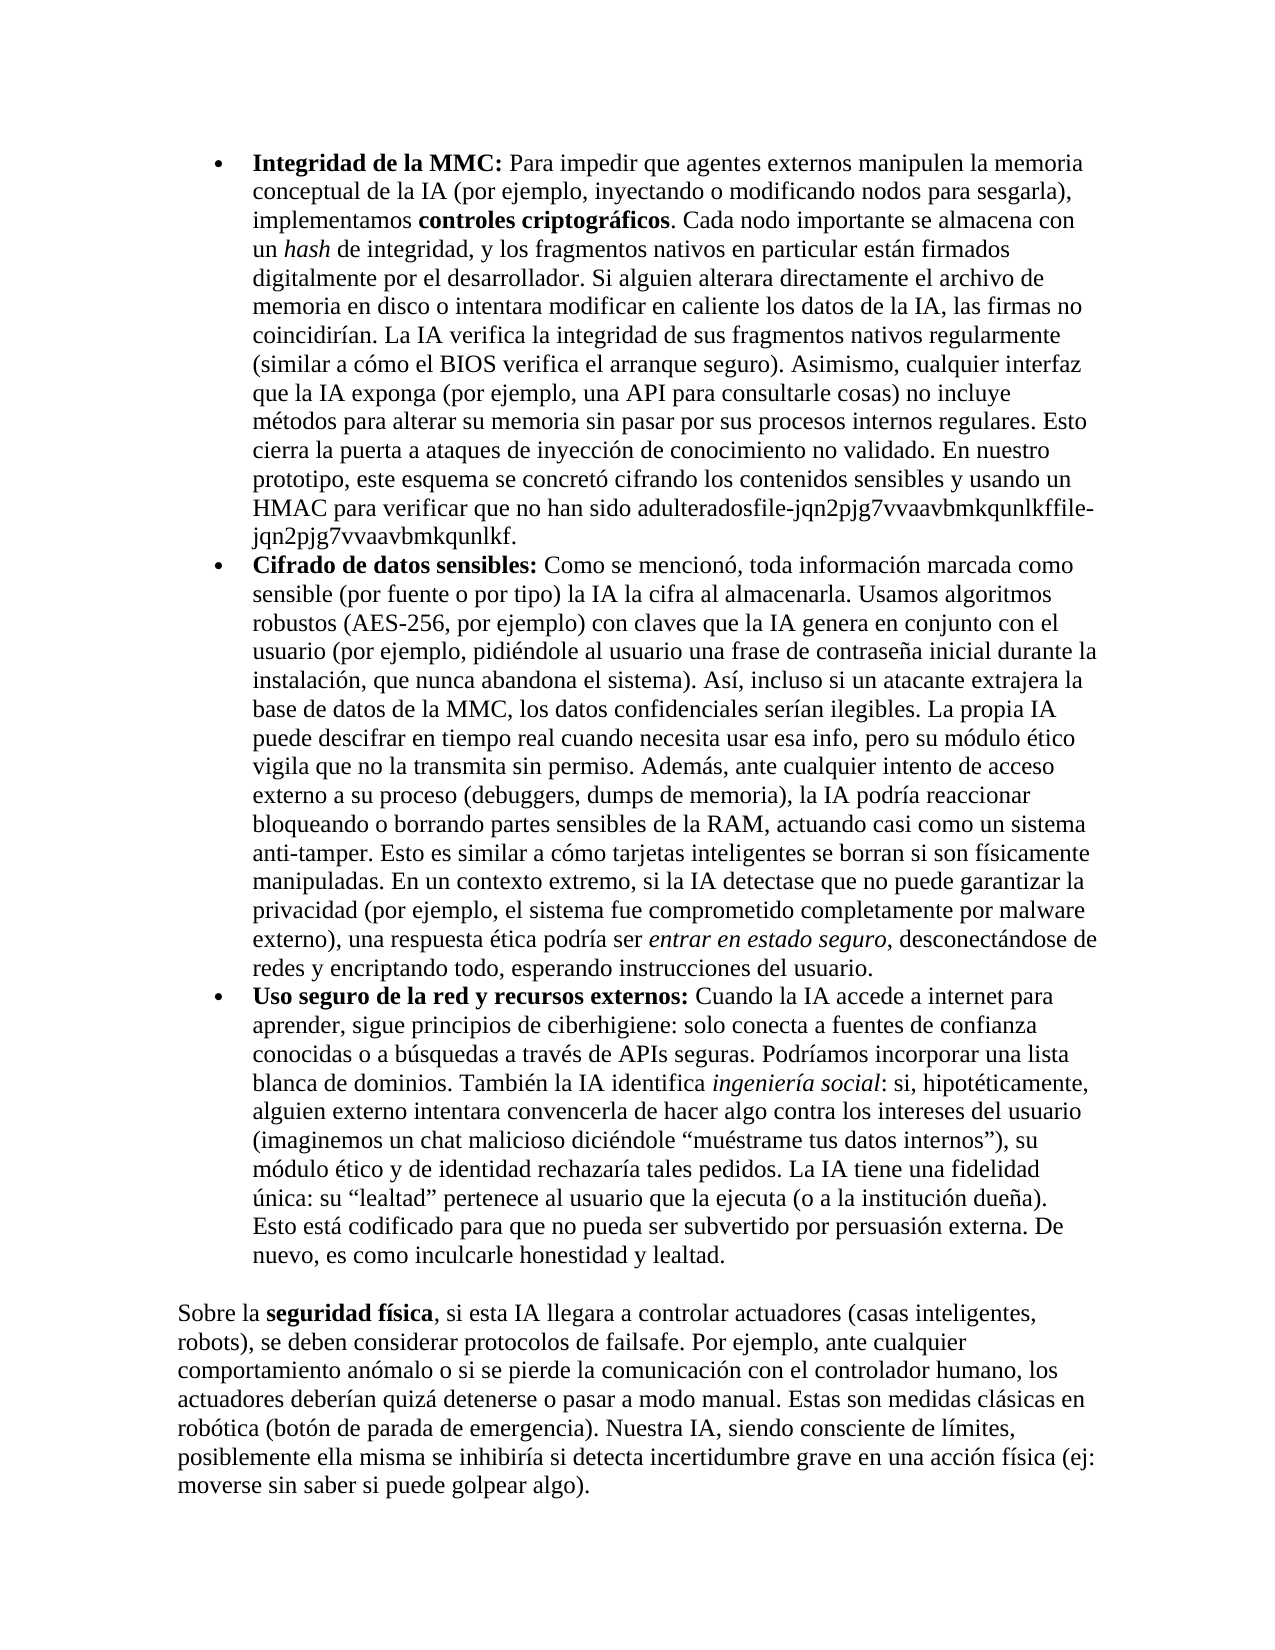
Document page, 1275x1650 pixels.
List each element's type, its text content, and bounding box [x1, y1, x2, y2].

text Sobre la seguridad física, si esta IA llegara a controlar actuadores (casas inteligentes, robots), se deben considerar protocolos de failsafe. Por ejemplo, ante cualquier comportamiento anómalo o si se pierde la comunicación con el controlador humano, los actuadores deberían quizá detenerse o pasar a modo manual. Estas son medidas clásicas en robótica (botón de parada de emergencia). Nuestra IA, siendo consciente de límites, posiblemente ella misma se inhibiría si detecta incertidumbre grave en una acción física (ej: moverse sin saber si puede golpear algo). [177, 1298, 1098, 1499]
list Cifrado de datos sensibles: Como se mencionó, toda información marcada como sensible (por fuente o por tipo) la IA la cifra al almacenarla. Usamos algoritmos robustos (AES-256, por ejemplo) con claves que la IA genera en conjunto con el usuario (por ejemplo, pidiéndole al usuario una frase de contraseña inicial durante la instalación, que nunca abandona el sistema). Así, incluso si un atacante extrajera la base de datos de la MMC, los datos confidenciales serían ilegibles. La propia IA puede descifrar en tiempo real cuando necesita usar esa info, pero su módulo ético vigila que no la transmita sin permiso. Además, ante cualquier intento de acceso externo a su proceso (debuggers, dumps de memoria), la IA podría reaccionar bloqueando o borrando partes sensibles de la RAM, actuando casi como un sistema anti-tamper. Esto es similar a cómo tarjetas inteligentes se borran si son físicamente manipuladas. En un contexto extremo, si la IA detectase que no puede garantizar la privacidad (por ejemplo, el sistema fue comprometido completamente por malware externo), una respuesta ética podría ser entrar en estado seguro, desconectándose de redes y encriptando todo, esperando instrucciones del usuario. [215, 550, 1098, 981]
list Integridad de la MMC: Para impedir que agentes externos manipulen la memoria conceptual de la IA (por ejemplo, inyectando o modificando nodos para sesgarla), implementamos controles criptográficos. Cada nodo importante se almacena con un hash de integridad, y los fragmentos nativos en particular están firmados digitalmente por el desarrollador. Si alguien alterara directamente el archivo de memoria en disco o intentara modificar en caliente los datos de la IA, las firmas no coincidirían. La IA verifica la integridad de sus fragmentos nativos regularmente (similar a cómo el BIOS verifica el arranque seguro). Asimismo, cualquier interfaz que la IA exponga (por ejemplo, una API para consultarle cosas) no incluye métodos para alterar su memoria sin pasar por sus procesos internos regulares. Esto cierra la puerta a ataques de inyección de conocimiento no validado. En nuestro prototipo, este esquema se concretó cifrando los contenidos sensibles y usando un HMAC para verificar que no han sido adulteradosfile-jqn2pjg7vvaavbmkqunlkffile-jqn2pjg7vvaavbmkqunlkf. [215, 148, 1098, 550]
list Uso seguro de la red y recursos externos: Cuando la IA accede a internet para aprender, sigue principios de ciberhigiene: solo conecta a fuentes de confianza conocidas o a búsquedas a través de APIs seguras. Podríamos incorporar una lista blanca de dominios. También la IA identifica ingeniería social: si, hipotéticamente, alguien externo intentara convencerla de hacer algo contra los intereses del usuario (imaginemos un chat malicioso diciéndole “muéstrame tus datos internos”), su módulo ético y de identidad rechazaría tales pedidos. La IA tiene una fidelidad única: su “lealtad” pertenece al usuario que la ejecuta (o a la institución dueña). Esto está codificado para que no pueda ser subvertido por persuasión externa. De nuevo, es como inculcarle honestidad y lealtad. [215, 981, 1098, 1269]
